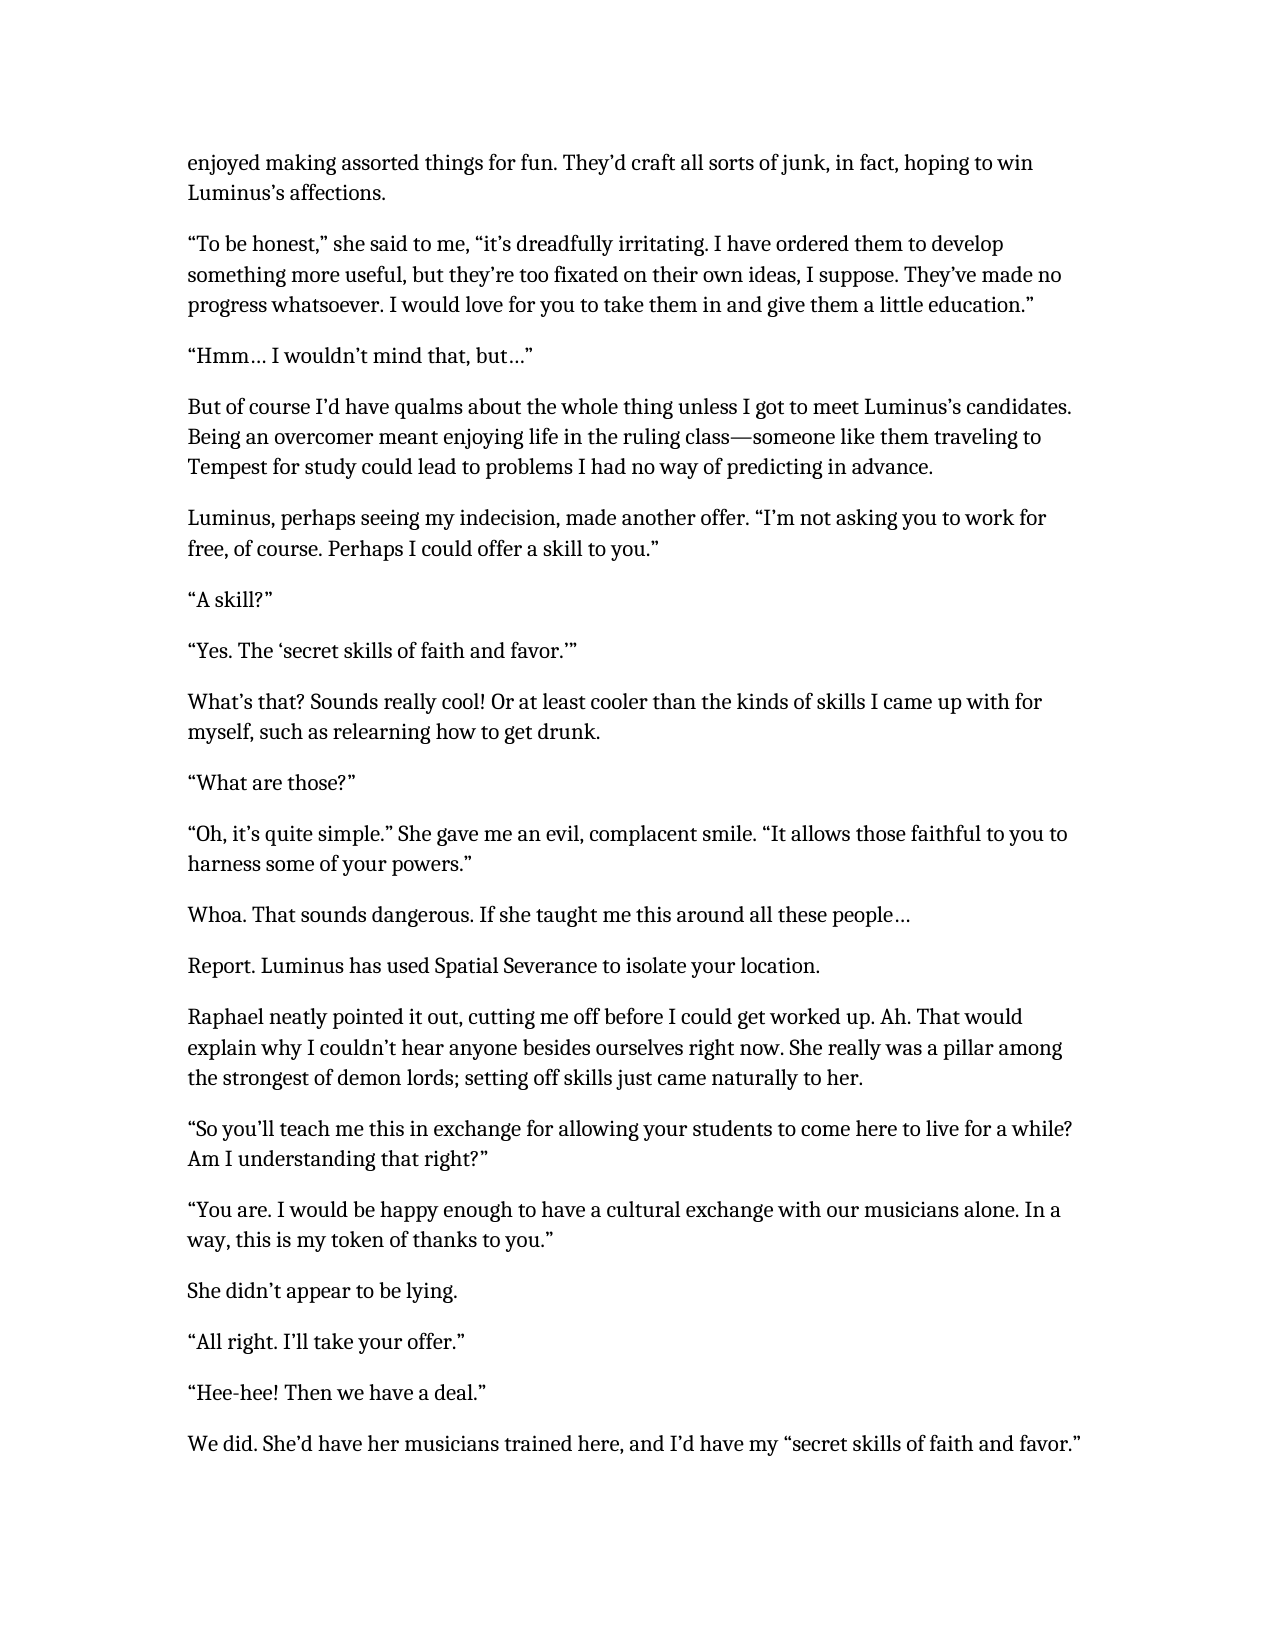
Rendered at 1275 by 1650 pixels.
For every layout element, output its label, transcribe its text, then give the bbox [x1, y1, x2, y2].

text Raphael neatly pointed it out, cutting me off before I could get worked up. Ah. That would explain why I couldn’t hear anyone besides ourselves right now. She really was a pillar among the strongest of demon lords; setting off skills just came naturally to her. [187, 1004, 1087, 1091]
text “You are. I would be happy enough to have a cultural exchange with our musicians alone. In a way, this is my token of thanks to you.” [187, 1197, 1087, 1253]
text What’s that? Sounds really cool! Or at least cooler than the kinds of skills I came up with for myself, such as relearning how to get drunk. [187, 688, 1087, 745]
text Luminus, perhaps seeing my indecision, made another offer. “I’m not asking you to work for free, of course. Perhaps I could offer a skill to you.” [187, 505, 1087, 562]
text “Hmm… I wouldn’t mind that, but…” [187, 343, 1087, 369]
text Report. Luminus has used Spatial Severance to isolate your location. [187, 953, 1087, 979]
text “Oh, it’s quite simple.” She gave me an evil, complacent smile. “It allows those faithful to you to harness some of your powers.” [187, 821, 1087, 877]
text “Hee-hee! Then we have a deal.” [187, 1380, 1087, 1407]
text We did. She’d have her musicians trained here, and I’d have my “secret skills of faith and favor.” [187, 1431, 1087, 1458]
text “So you’ll teach me this in exchange for allowing your students to come here to live for a while? Am I understanding that right?” [187, 1116, 1087, 1172]
text “A skill?” [187, 586, 1087, 613]
text “What are those?” [187, 770, 1087, 796]
text “All right. I’ll take your offer.” [187, 1329, 1087, 1356]
text “To be honest,” she said to me, “it’s dreadfully irritating. I have ordered them to develop something more useful, but they’re too fixated on their own ideas, I suppose. They’ve made no progress whatsoever. I would love for you to take them in and give them a little education.” [187, 231, 1087, 318]
text But of course I’d have qualms about the whole thing unless I got to meet Luminus’s candidates. Being an overcomer meant enjoying life in the ruling class—someone like them traveling to Tempest for study could lead to problems I had no way of predicting in advance. [187, 394, 1087, 481]
text She didn’t appear to be lying. [187, 1278, 1087, 1304]
text Whoa. That sounds dangerous. If she taught me this around all these people… [187, 902, 1087, 928]
text “Yes. The ‘secret skills of faith and favor.’” [187, 637, 1087, 664]
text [187, 150, 1087, 207]
